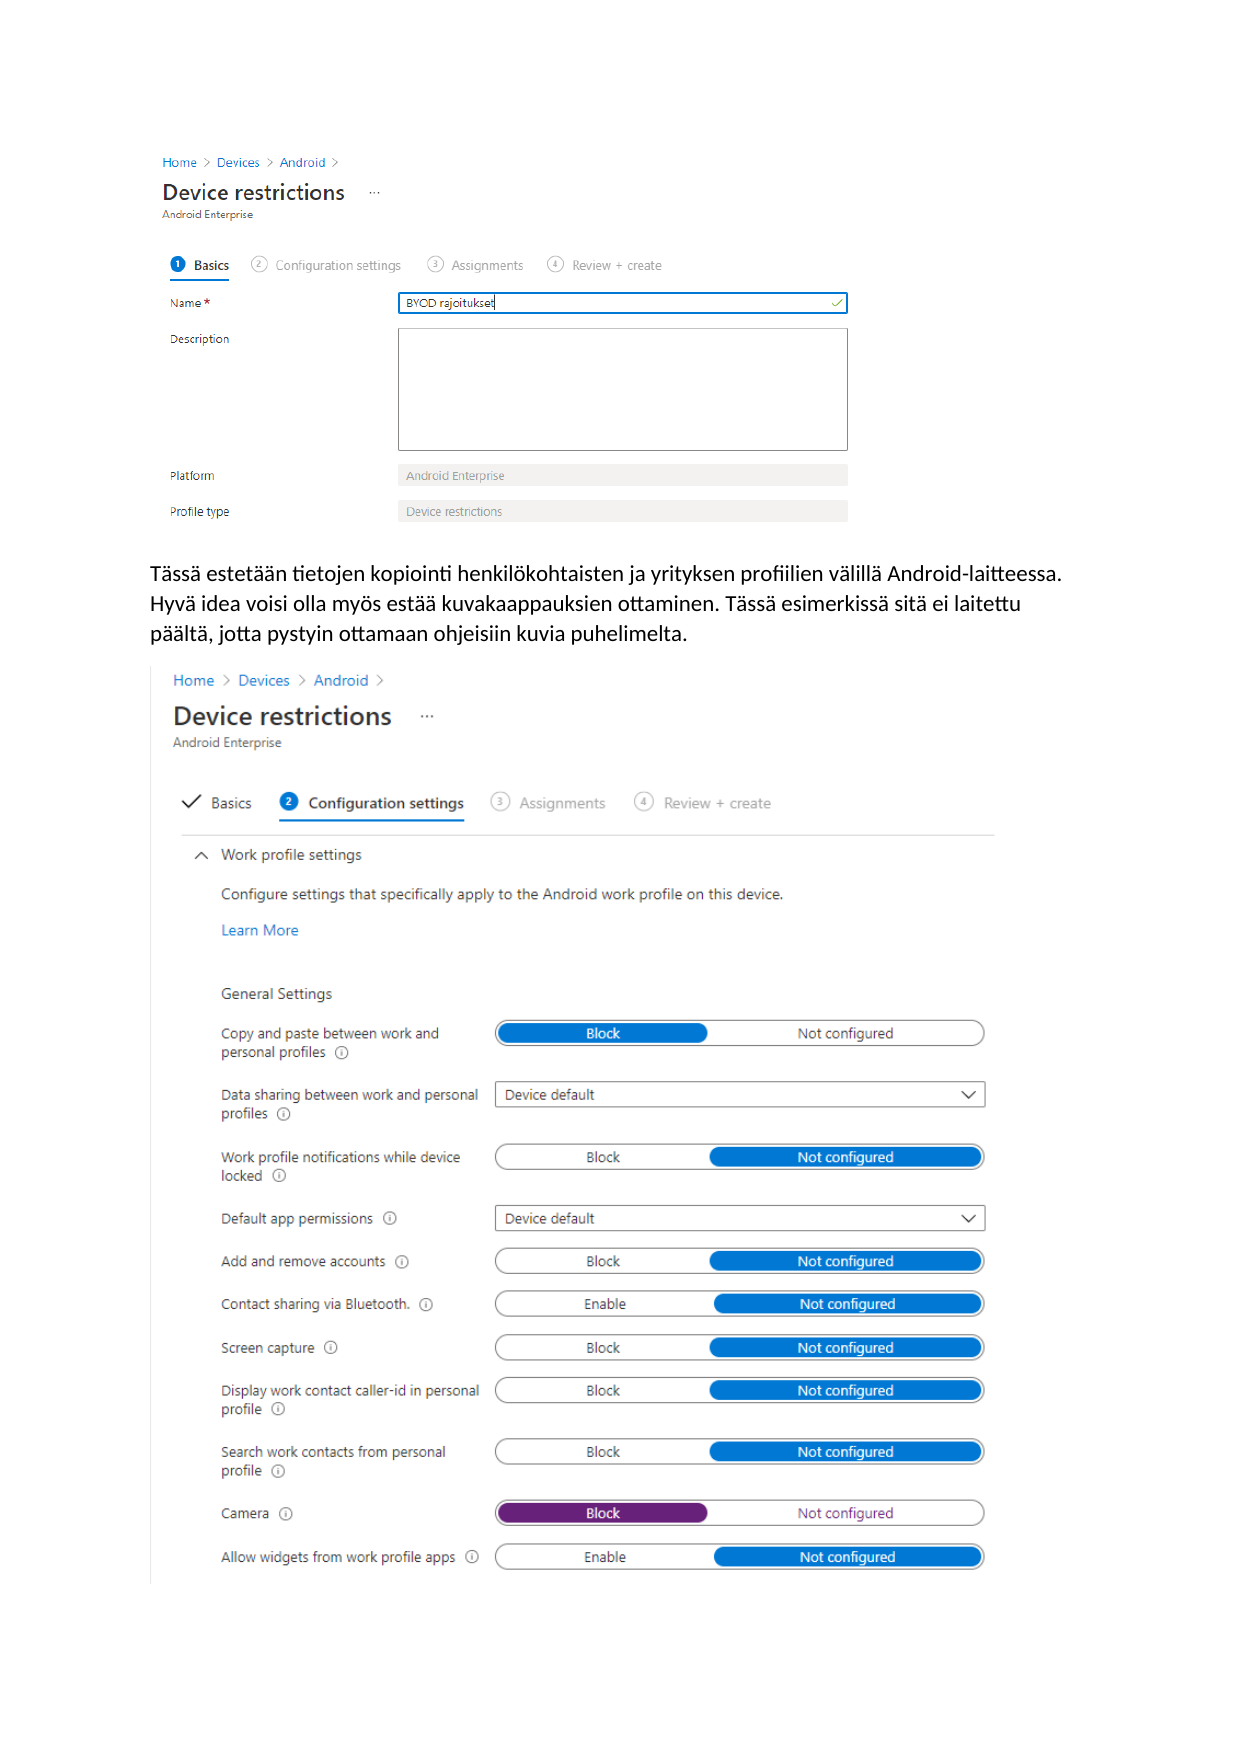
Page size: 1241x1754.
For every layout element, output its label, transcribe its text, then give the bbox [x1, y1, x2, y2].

picture [150, 150, 864, 541]
text Tässä estetään tietojen kopiointi henkilökohtaisten ja yrityksen profiilien välillä Android-laitteessa. Hyvä idea voisi olla myös estää kuvakaappauksien ottaminen. Tässä esimerkissä sitä ei laitettu päältä, jotta pystyin ottamaan ohjeisiin kuvia puhelimelta. [150, 559, 1090, 648]
picture [150, 666, 1001, 1584]
